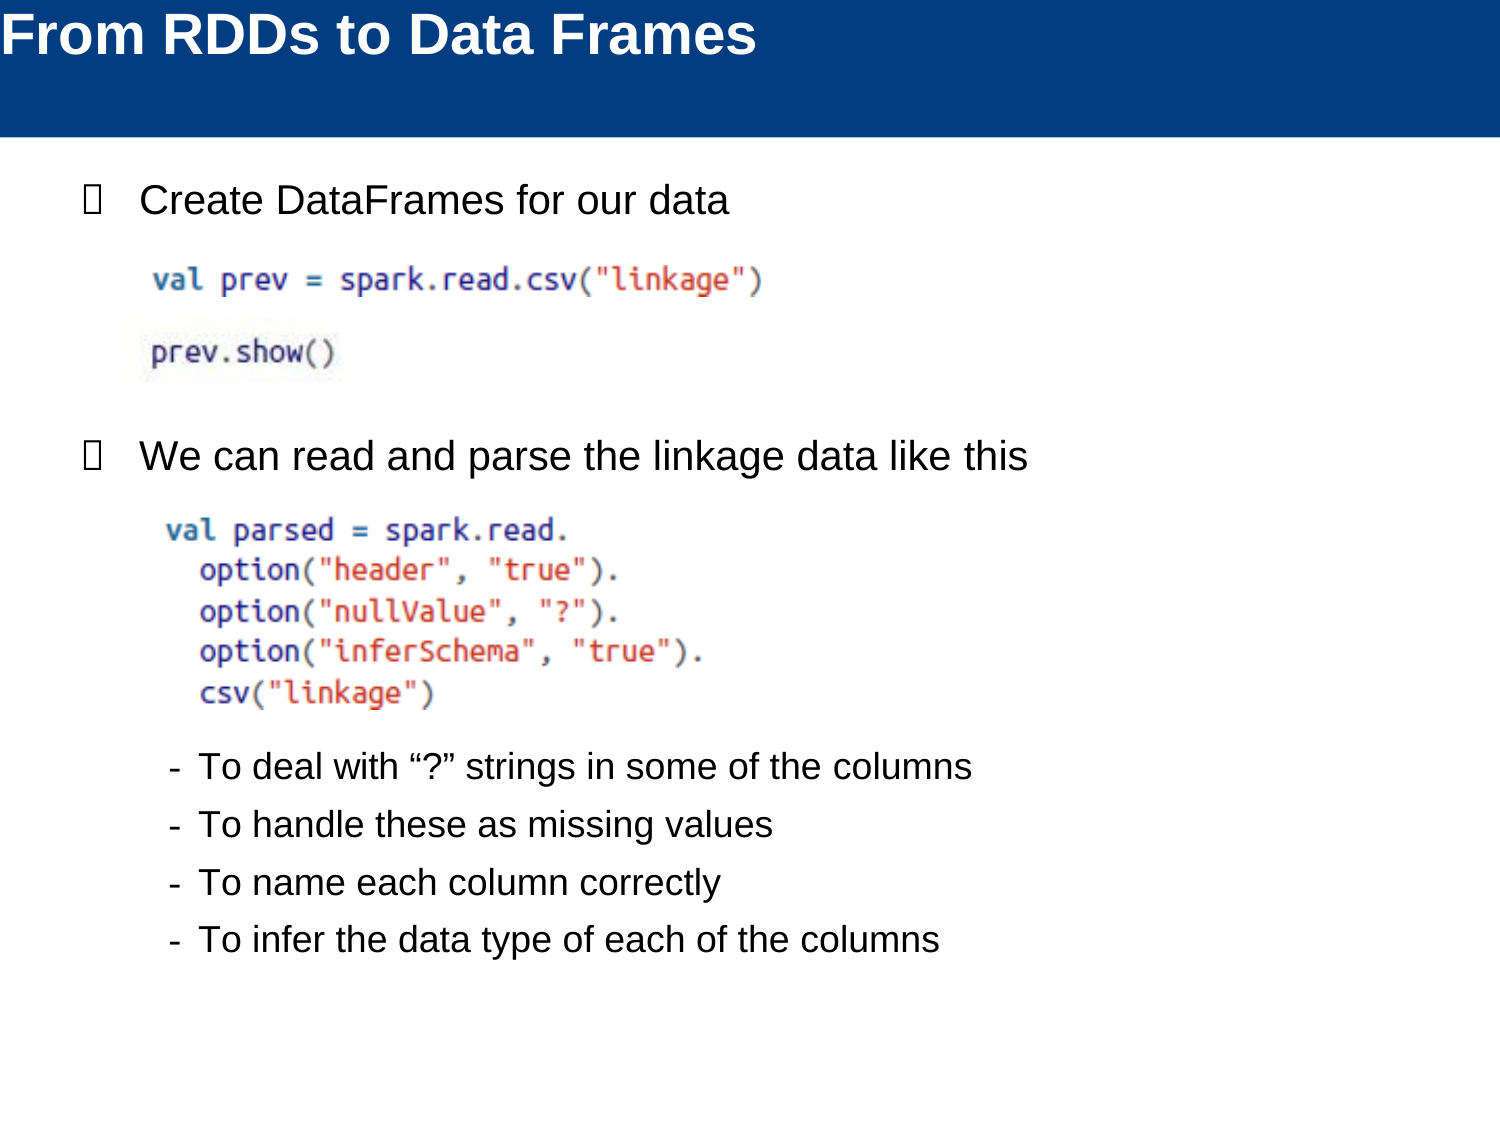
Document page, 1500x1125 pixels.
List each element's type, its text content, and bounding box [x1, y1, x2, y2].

subtitle Create DataFrames for our data [80, 170, 1500, 227]
list We can read and parse the linkage data like this [80, 426, 1500, 483]
picture [151, 265, 762, 297]
list To infer the data type of each of the columns [168, 917, 1500, 961]
picture [124, 317, 347, 382]
list To name each column correctly [168, 860, 1500, 903]
list To handle these as missing values [168, 802, 1500, 845]
picture [164, 516, 703, 710]
